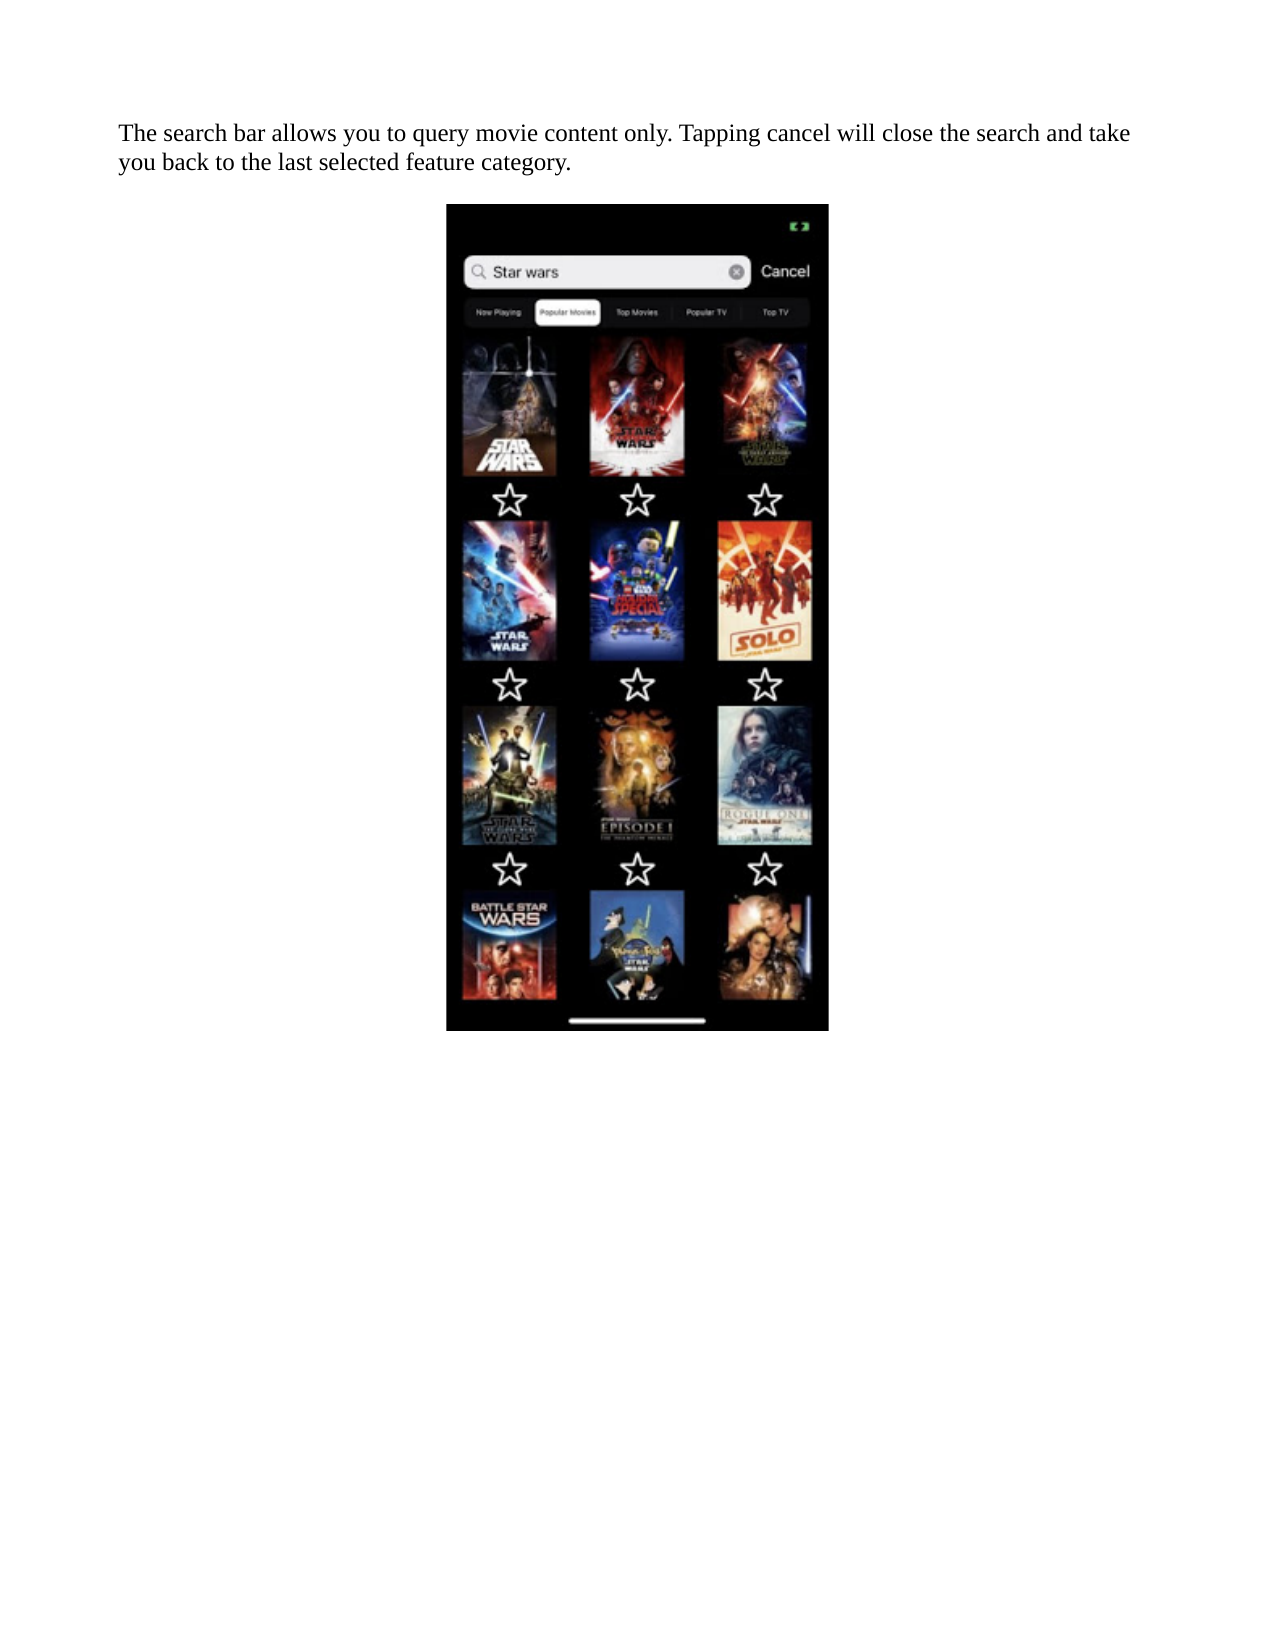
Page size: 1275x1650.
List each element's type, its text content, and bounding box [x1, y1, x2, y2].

picture [446, 204, 829, 1031]
text The search bar allows you to query movie content only. Tapping cancel will close the search and take you back to the last selected feature category. [118, 118, 1157, 176]
